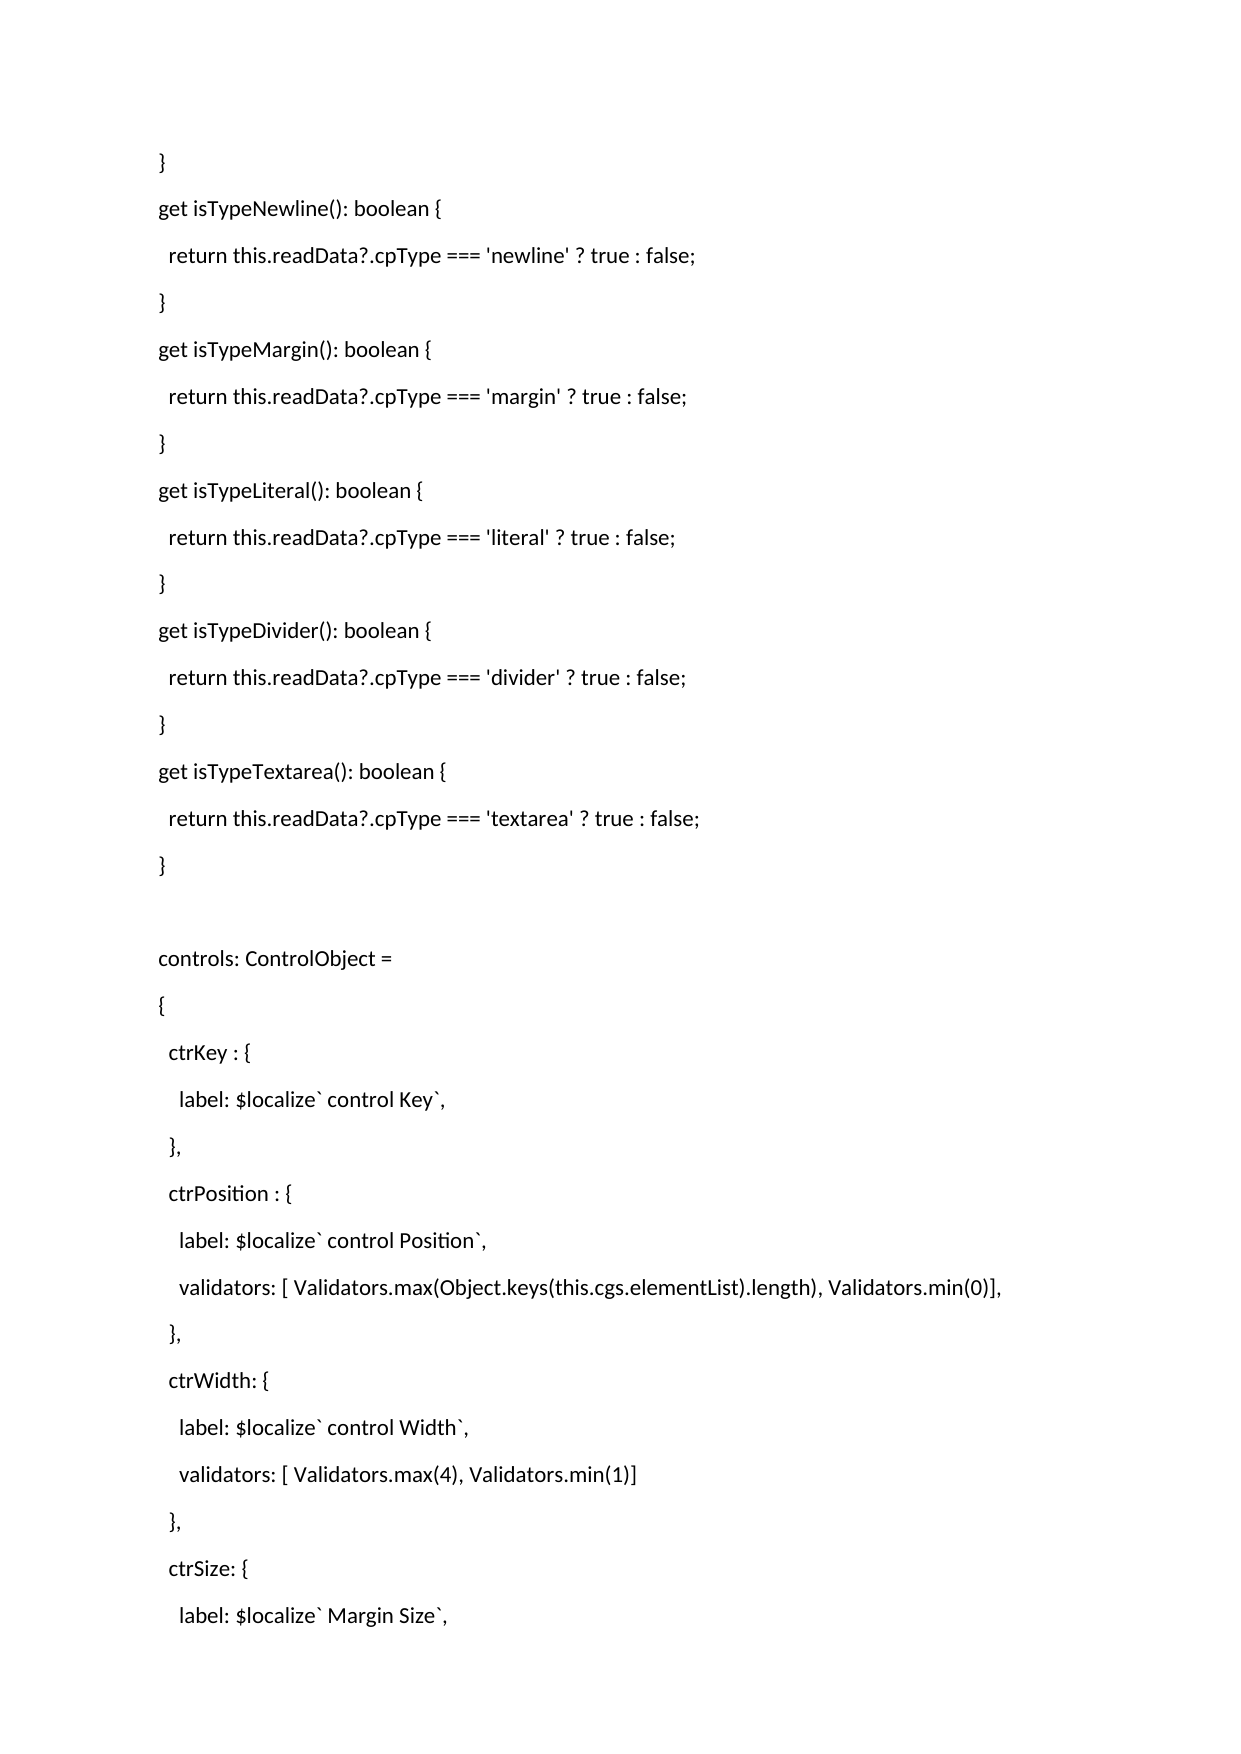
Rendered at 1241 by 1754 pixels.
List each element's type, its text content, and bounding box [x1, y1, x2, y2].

text }, [148, 1507, 1093, 1535]
text } [148, 851, 1093, 879]
text label: $localize` control Width`, [148, 1413, 1093, 1441]
text } [148, 429, 1093, 457]
text } [148, 148, 1093, 176]
text }, [148, 1132, 1093, 1160]
text ctrPosition : { [148, 1179, 1093, 1207]
text return this.readData?.cpType === 'newline' ? true : false; [148, 241, 1093, 269]
text get isTypeTextarea(): boolean { [148, 757, 1093, 785]
text validators: [ Validators.max(Object.keys(this.cgs.elementList).length), Validators.min(0)], [148, 1273, 1093, 1301]
text label: $localize` Margin Size`, [148, 1601, 1093, 1629]
text ctrSize: { [148, 1554, 1093, 1582]
text { [148, 991, 1093, 1019]
text } [148, 288, 1093, 316]
text controls: ControlObject = [148, 944, 1093, 972]
text get isTypeMargin(): boolean { [148, 335, 1093, 363]
text ctrKey : { [148, 1038, 1093, 1066]
text get isTypeLiteral(): boolean { [148, 476, 1093, 504]
text }, [148, 1319, 1093, 1347]
text } [148, 710, 1093, 738]
text return this.readData?.cpType === 'literal' ? true : false; [148, 523, 1093, 551]
text ctrWidth: { [148, 1366, 1093, 1394]
text label: $localize` control Position`, [148, 1226, 1093, 1254]
text return this.readData?.cpType === 'divider' ? true : false; [148, 663, 1093, 691]
text return this.readData?.cpType === 'margin' ? true : false; [148, 382, 1093, 410]
text label: $localize` control Key`, [148, 1085, 1093, 1113]
text return this.readData?.cpType === 'textarea' ? true : false; [148, 804, 1093, 832]
text } [148, 569, 1093, 597]
text get isTypeDivider(): boolean { [148, 616, 1093, 644]
text validators: [ Validators.max(4), Validators.min(1)] [148, 1460, 1093, 1488]
text get isTypeNewline(): boolean { [148, 194, 1093, 222]
